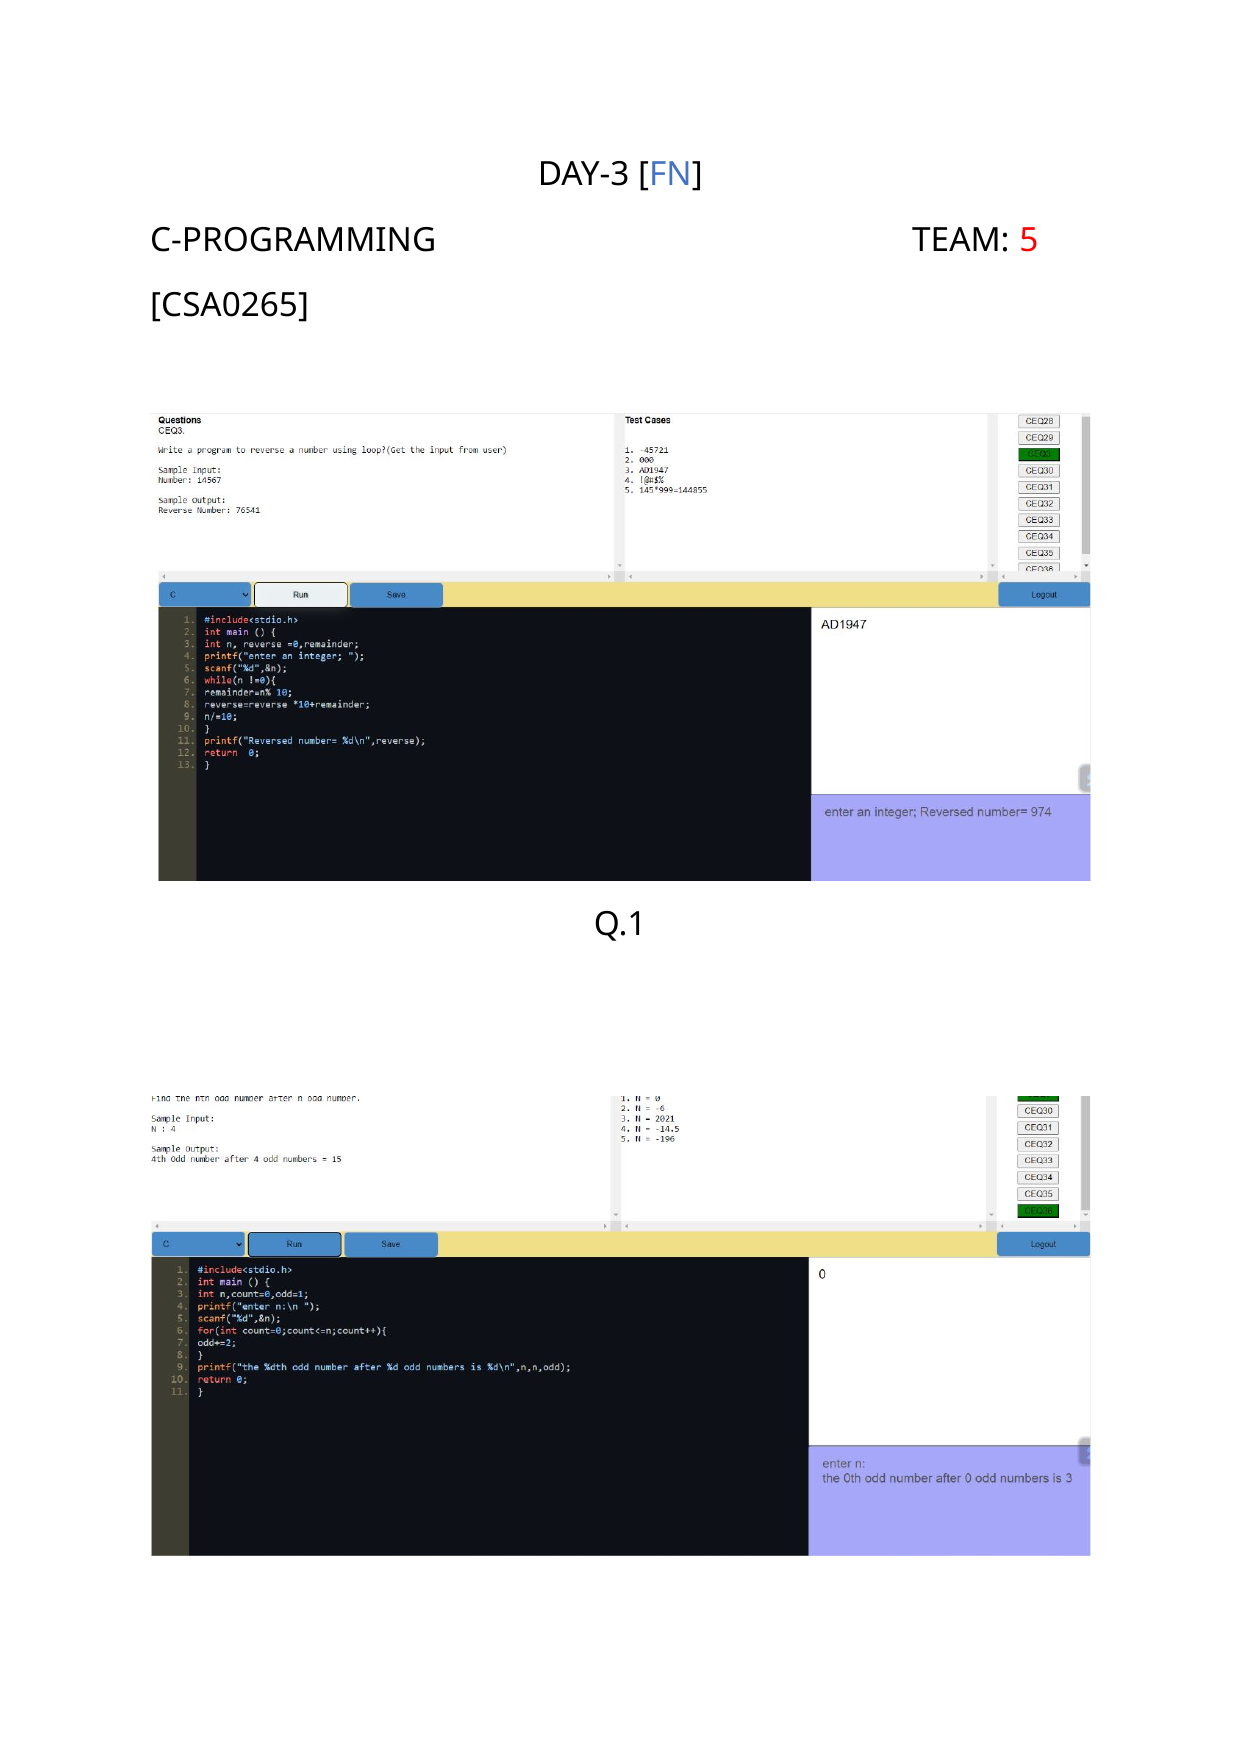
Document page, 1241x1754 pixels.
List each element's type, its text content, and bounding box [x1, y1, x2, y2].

picture [150, 1096, 1091, 1556]
picture [150, 412, 1091, 881]
text Q.1 [150, 899, 1090, 945]
text [CSA0265] [150, 281, 1090, 327]
text DAY-3 [FN] [150, 150, 1090, 195]
text C-PROGRAMMING TEAM: 5 [150, 216, 1090, 261]
